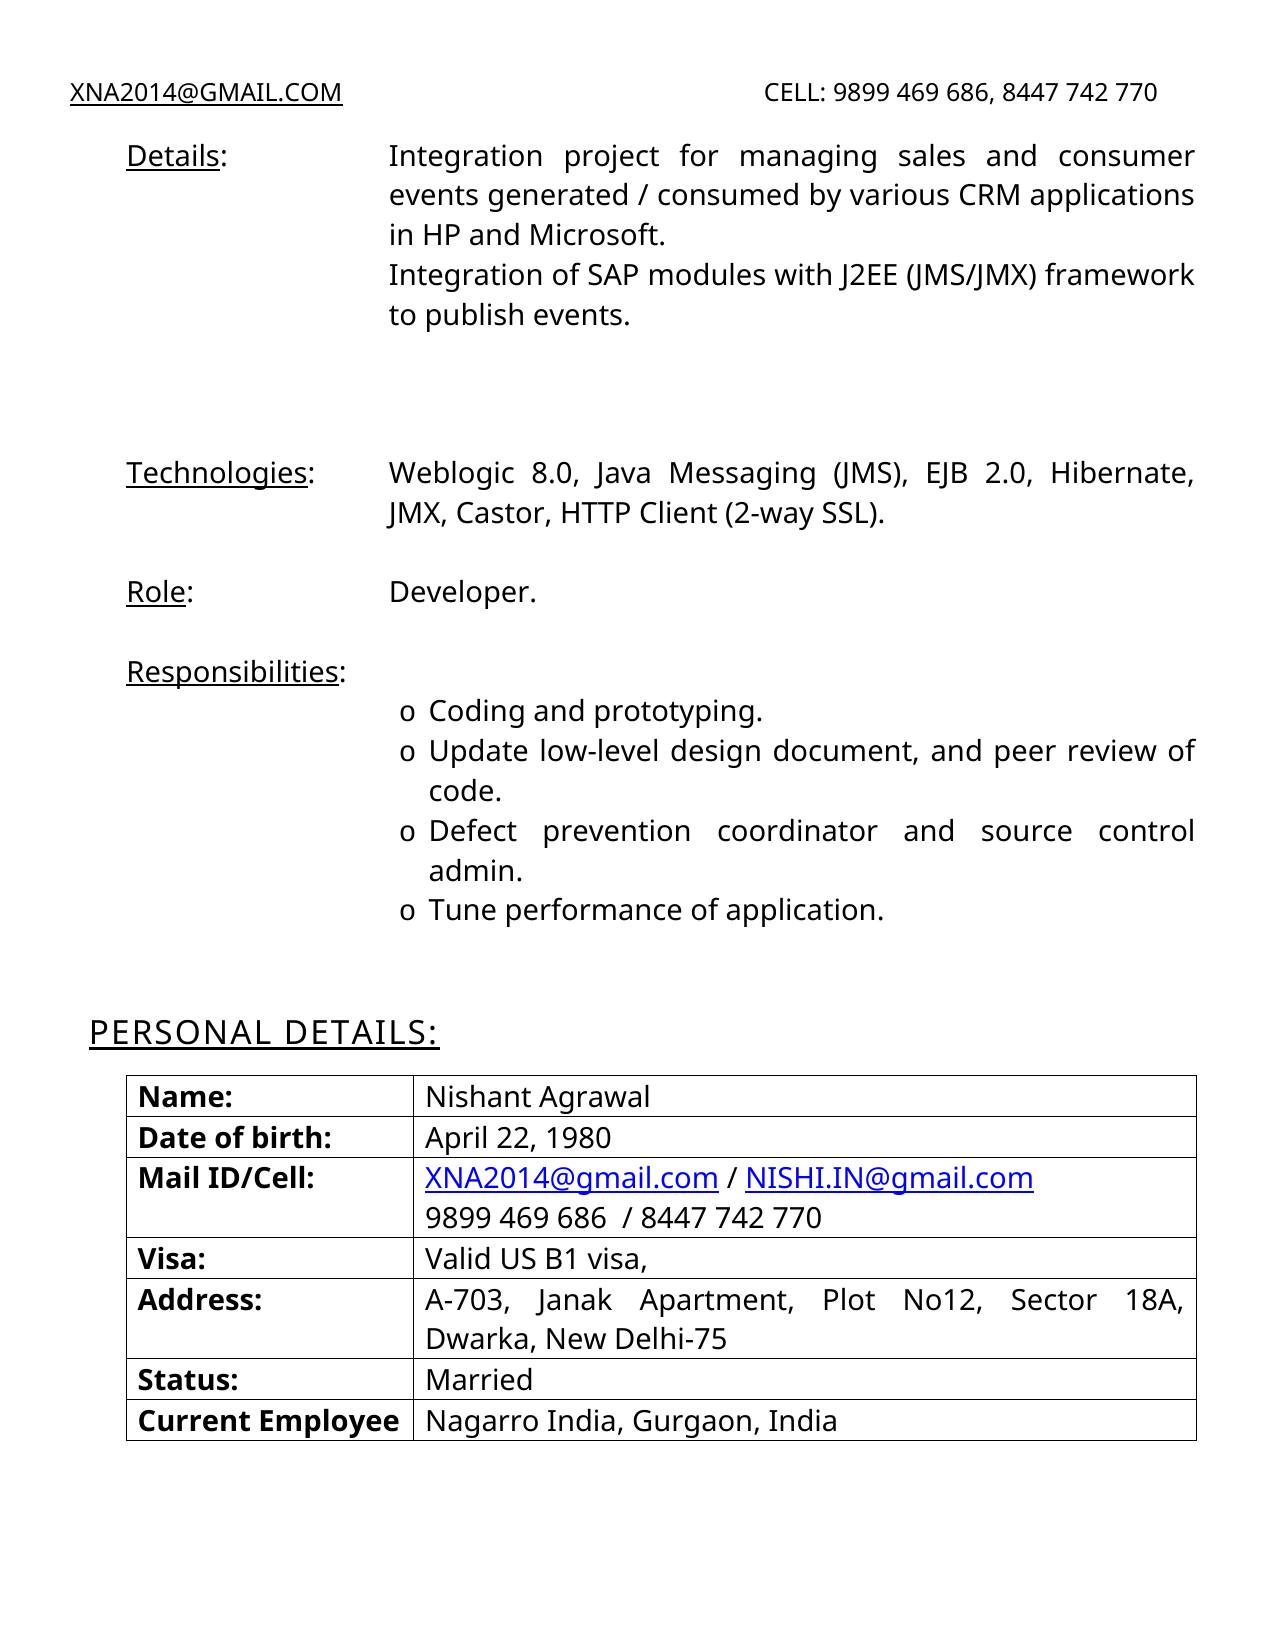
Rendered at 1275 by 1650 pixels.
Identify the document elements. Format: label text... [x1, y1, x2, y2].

table_cell Address: [127, 1279, 413, 1358]
table_cell Visa: [127, 1238, 413, 1278]
table_cell Status: [127, 1359, 413, 1399]
table_cell Valid US B1 visa, [414, 1238, 1196, 1278]
list Tune performance of application. [399, 890, 1196, 929]
table_cell Married [414, 1359, 1196, 1399]
table_cell Nagarro India, Gurgaon, India [414, 1400, 1196, 1440]
table_cell Current Employee [127, 1400, 413, 1440]
text Role: Developer. [126, 572, 1196, 611]
table_header Name: [127, 1076, 413, 1116]
text Details: Integration project for managing sales and consumer events generated / consumed by various CRM applications in HP and Microsoft. [126, 135, 1196, 254]
text Personal Details: [89, 1009, 1196, 1054]
table_header Nishant Agrawal [414, 1076, 1196, 1116]
table_cell Date of birth: [127, 1117, 413, 1157]
table_cell Mail ID/Cell: [127, 1158, 413, 1237]
text Technologies: Weblogic 8.0, Java Messaging (JMS), EJB 2.0, Hibernate, JMX, Castor, HTTP Client (2-way SSL). [126, 452, 1196, 532]
text Integration of SAP modules with J2EE (JMS/JMX) framework to publish events. [389, 254, 1196, 333]
table_cell A-703, Janak Apartment, Plot No12, Sector 18A, Dwarka, New Delhi-75 [414, 1279, 1196, 1358]
list Update low-level design document, and peer review of code. [399, 731, 1196, 810]
table_cell April 22, 1980 [414, 1117, 1196, 1157]
text Responsibilities: [126, 651, 1196, 691]
list Defect prevention coordinator and source control admin. [399, 810, 1196, 890]
table_cell XNA2014@gmail.com / NISHI.IN@gmail.com 9899 469 686 / 8447 742 770 [414, 1158, 1196, 1237]
list Coding and prototyping. [399, 691, 1196, 731]
